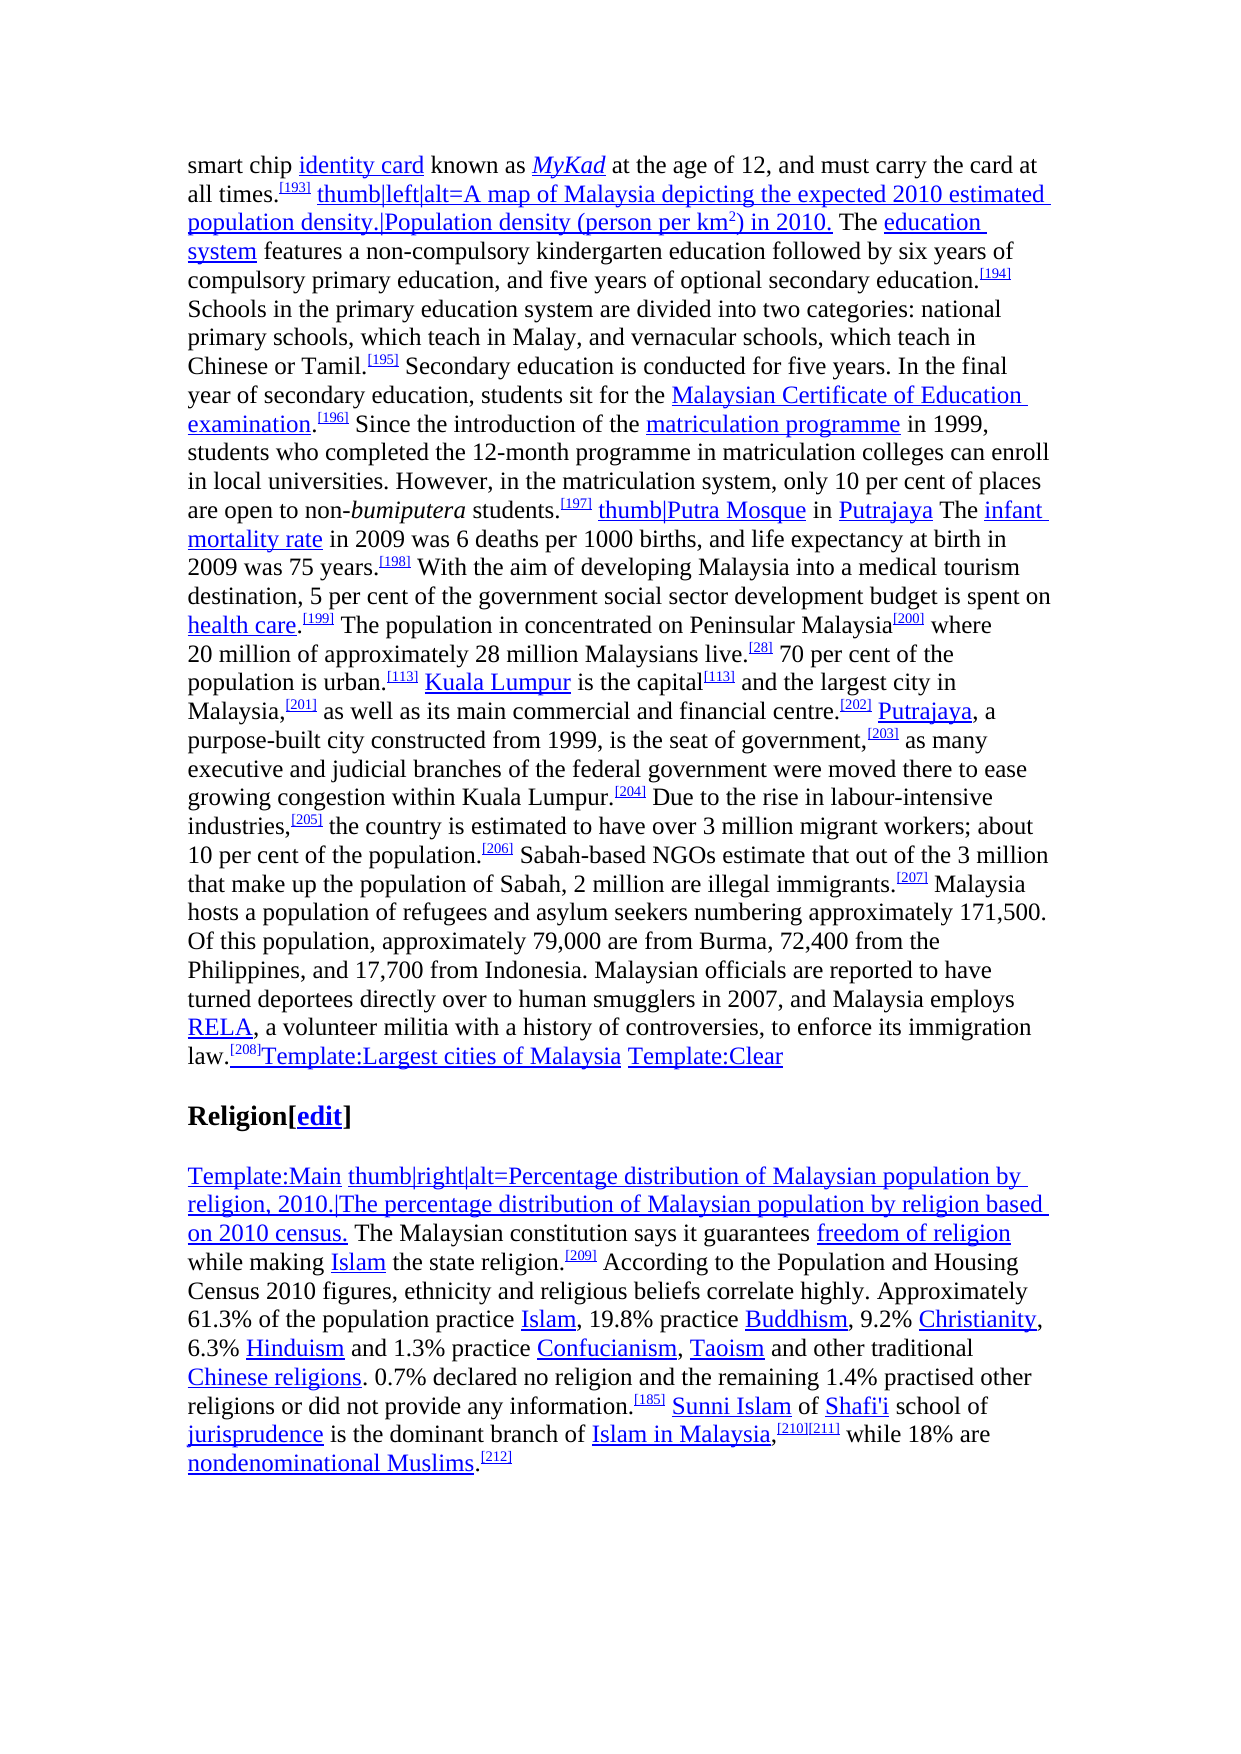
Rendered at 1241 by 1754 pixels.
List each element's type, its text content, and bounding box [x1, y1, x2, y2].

text Template:Main thumb|right|alt=Percentage distribution of Malaysian population by religion, 2010.|The percentage distribution of Malaysian population by religion based on 2010 census. The Malaysian constitution says it guarantees freedom of religion while making Islam the state religion.[209] According to the Population and Housing Census 2010 figures, ethnicity and religious beliefs correlate highly. Approximately 61.3% of the population practice Islam, 19.8% practice Buddhism, 9.2% Christianity, 6.3% Hinduism and 1.3% practice Confucianism, Taoism and other traditional Chinese religions. 0.7% declared no religion and the remaining 1.4% practised other religions or did not provide any information.[185] Sunni Islam of Shafi'i school of jurisprudence is the dominant branch of Islam in Malaysia,[210][211] while 18% are nondenominational Muslims.[212] [187, 1161, 1053, 1477]
subtitle Religion[edit] [187, 1099, 1053, 1132]
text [187, 150, 1053, 1070]
